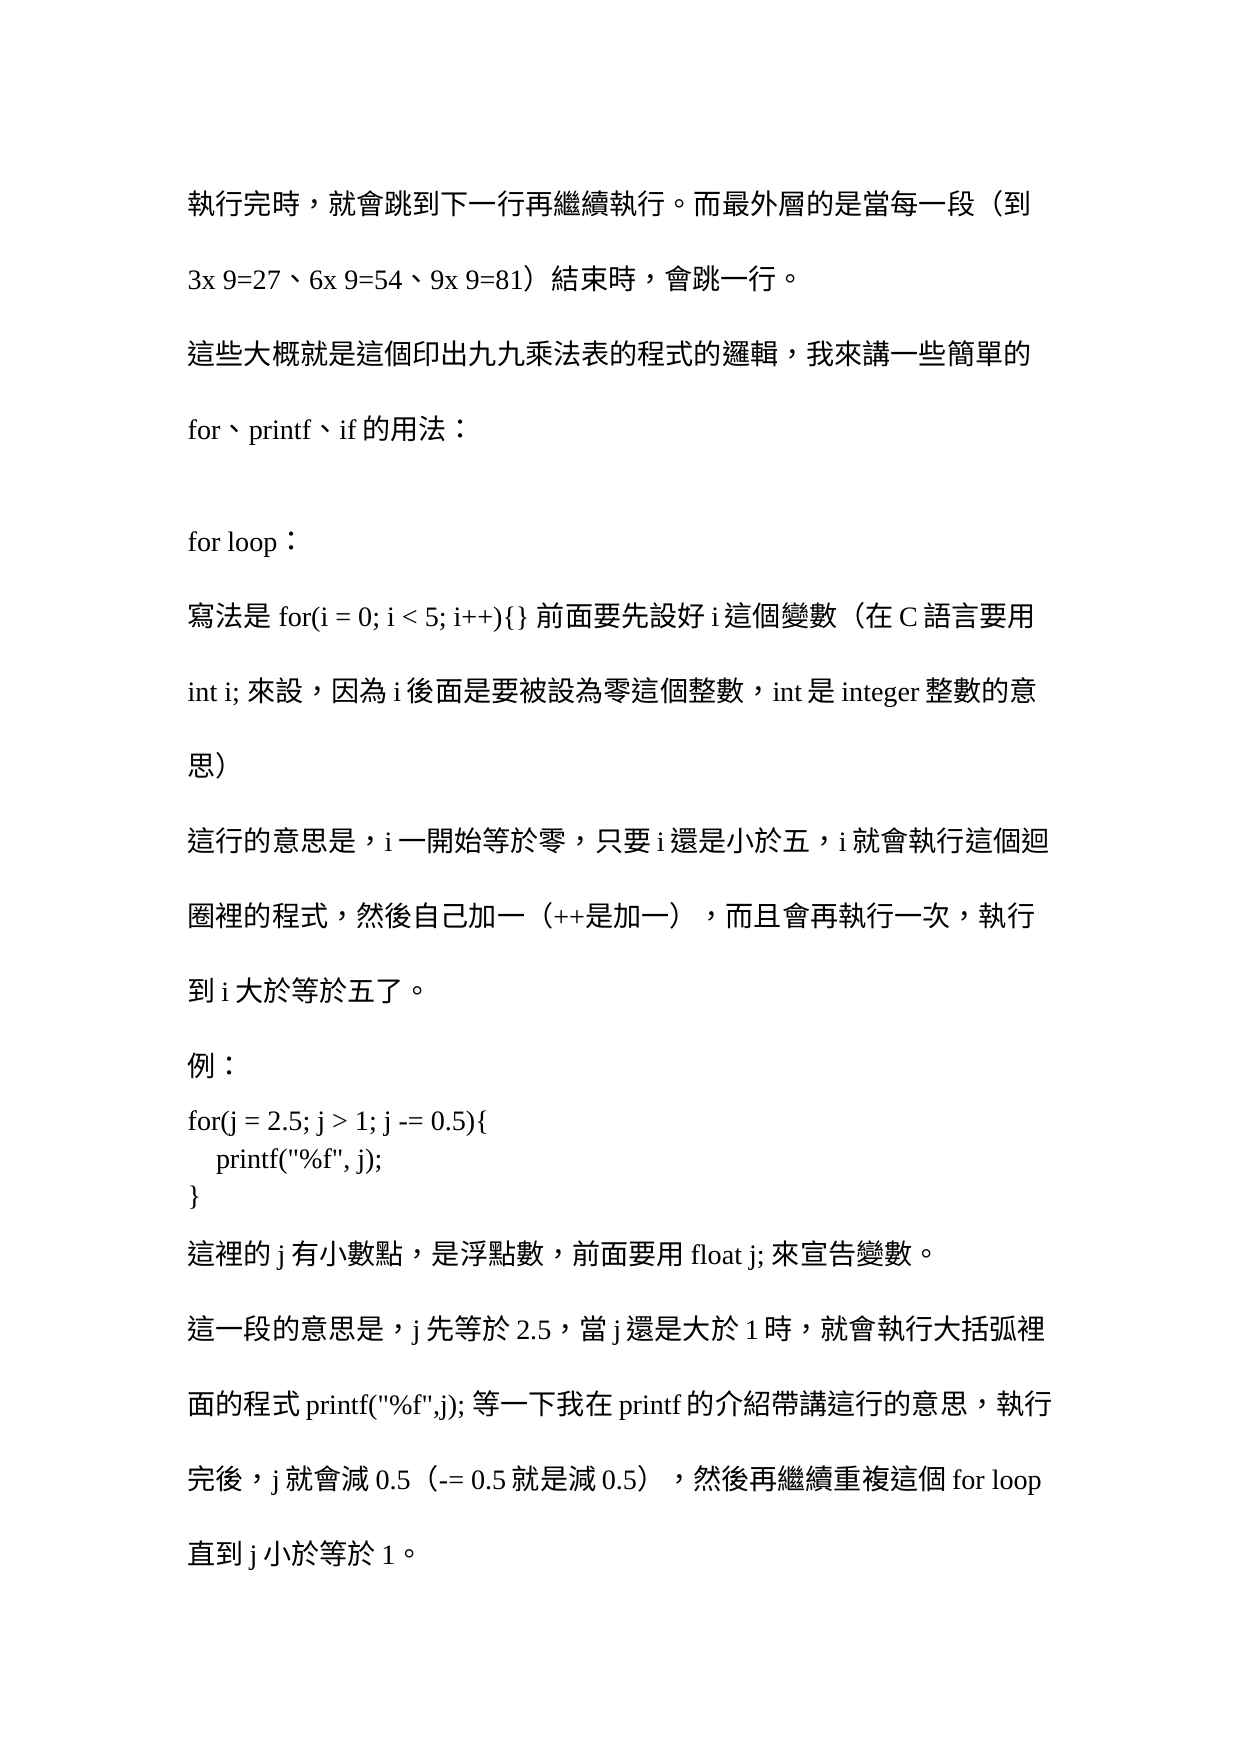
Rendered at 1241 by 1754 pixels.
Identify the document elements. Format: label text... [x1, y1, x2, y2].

text 例： [187, 1027, 1053, 1102]
text } [187, 1177, 1053, 1214]
text 這些大概就是這個印出九九乘法表的程式的邏輯，我來講一些簡單的for、printf、if的用法： [187, 314, 1053, 464]
text 這一段的意思是，j先等於2.5，當j還是大於1時，就會執行大括弧裡面的程式printf("%f",j); 等一下我在printf的介紹帶講這行的意思，執行完後，j就會減0.5（-= 0.5就是減0.5），然後再繼續重複這個for loop直到j小於等於1。 [187, 1289, 1053, 1589]
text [187, 164, 1053, 314]
text 寫法是 for(i = 0; i < 5; i++){} 前面要先設好i這個變數（在C語言要用int i; 來設，因為i後面是要被設為零這個整數，int是integer整數的意思） [187, 577, 1053, 802]
text printf("%f", j); [187, 1139, 1053, 1177]
text 這裡的j有小數點，是浮點數，前面要用float j; 來宣告變數。 [187, 1214, 1053, 1289]
text 這行的意思是，i一開始等於零，只要i還是小於五，i就會執行這個迴圈裡的程式，然後自己加一（++是加一），而且會再執行一次，執行到i大於等於五了。 [187, 802, 1053, 1027]
text for loop： [187, 502, 1053, 577]
text for(j = 2.5; j > 1; j -= 0.5){ [187, 1102, 1053, 1139]
